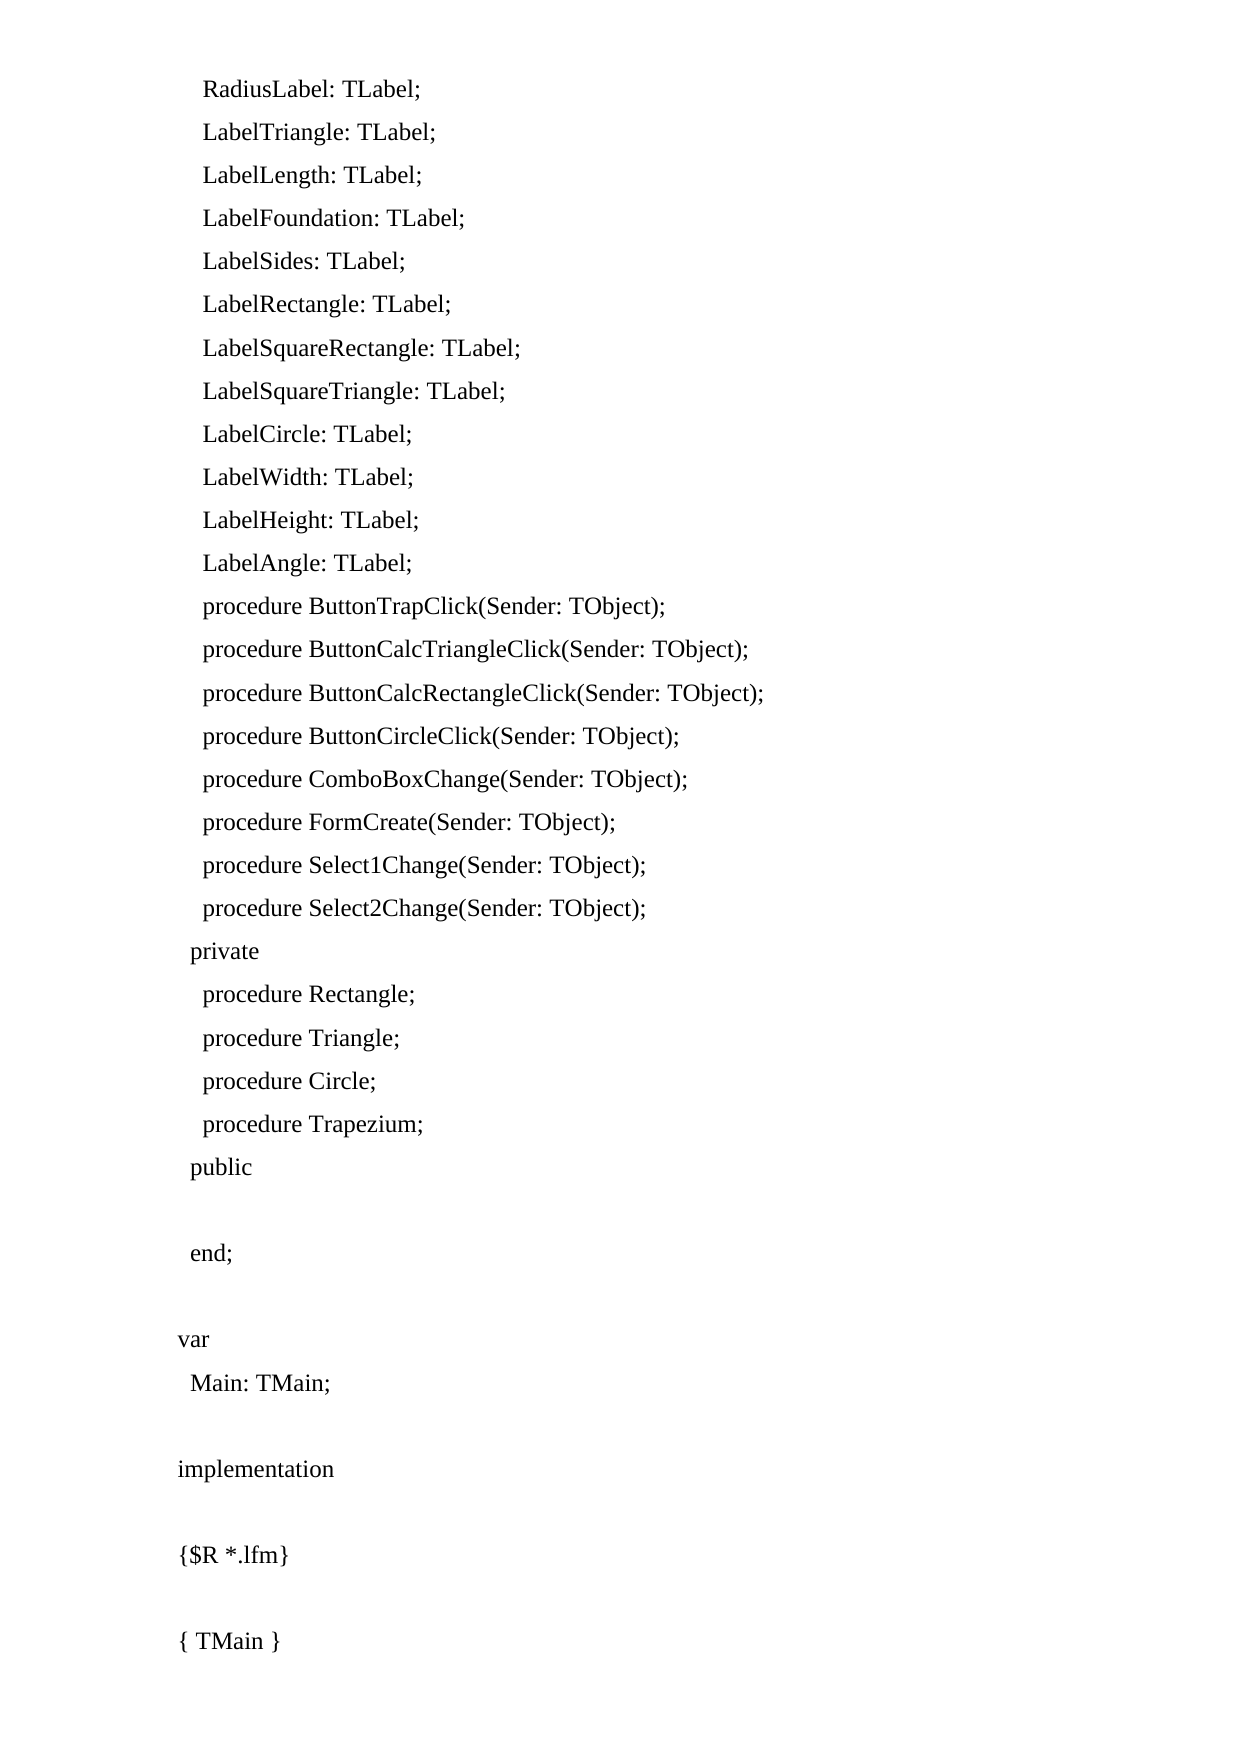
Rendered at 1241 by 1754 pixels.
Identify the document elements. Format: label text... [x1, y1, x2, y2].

text LabelLength: TLabel; [177, 160, 1152, 189]
text procedure Triangle; [177, 1023, 1152, 1051]
text procedure ComboBoxChange(Sender: TObject); [177, 764, 1152, 793]
text public [177, 1152, 1152, 1181]
text { TMain } [177, 1626, 1152, 1655]
text LabelTriangle: TLabel; [177, 117, 1152, 146]
text private [177, 936, 1152, 965]
text procedure Trapezium; [177, 1109, 1152, 1138]
text LabelFoundation: TLabel; [177, 203, 1152, 232]
text procedure Select1Change(Sender: TObject); [177, 850, 1152, 879]
text procedure Select2Change(Sender: TObject); [177, 893, 1152, 922]
text LabelSquareTriangle: TLabel; [177, 376, 1152, 404]
text LabelSides: TLabel; [177, 246, 1152, 275]
text {$R *.lfm} [177, 1540, 1152, 1569]
text procedure ButtonCalcRectangleClick(Sender: TObject); [177, 678, 1152, 706]
text Main: TMain; [177, 1368, 1152, 1396]
text var [177, 1324, 1152, 1353]
text implementation [177, 1454, 1152, 1483]
text LabelHeight: TLabel; [177, 505, 1152, 534]
text procedure Rectangle; [177, 979, 1152, 1008]
text procedure FormCreate(Sender: TObject); [177, 807, 1152, 836]
text end; [177, 1238, 1152, 1267]
text procedure Circle; [177, 1066, 1152, 1094]
text procedure ButtonCalcTriangleClick(Sender: TObject); [177, 634, 1152, 663]
text LabelAngle: TLabel; [177, 548, 1152, 577]
text LabelCircle: TLabel; [177, 419, 1152, 448]
text LabelWidth: TLabel; [177, 462, 1152, 491]
text LabelSquareRectangle: TLabel; [177, 333, 1152, 361]
text LabelRectangle: TLabel; [177, 289, 1152, 318]
text procedure ButtonTrapClick(Sender: TObject); [177, 591, 1152, 620]
text procedure ButtonCircleClick(Sender: TObject); [177, 721, 1152, 749]
text RadiusLabel: TLabel; [177, 74, 1152, 103]
